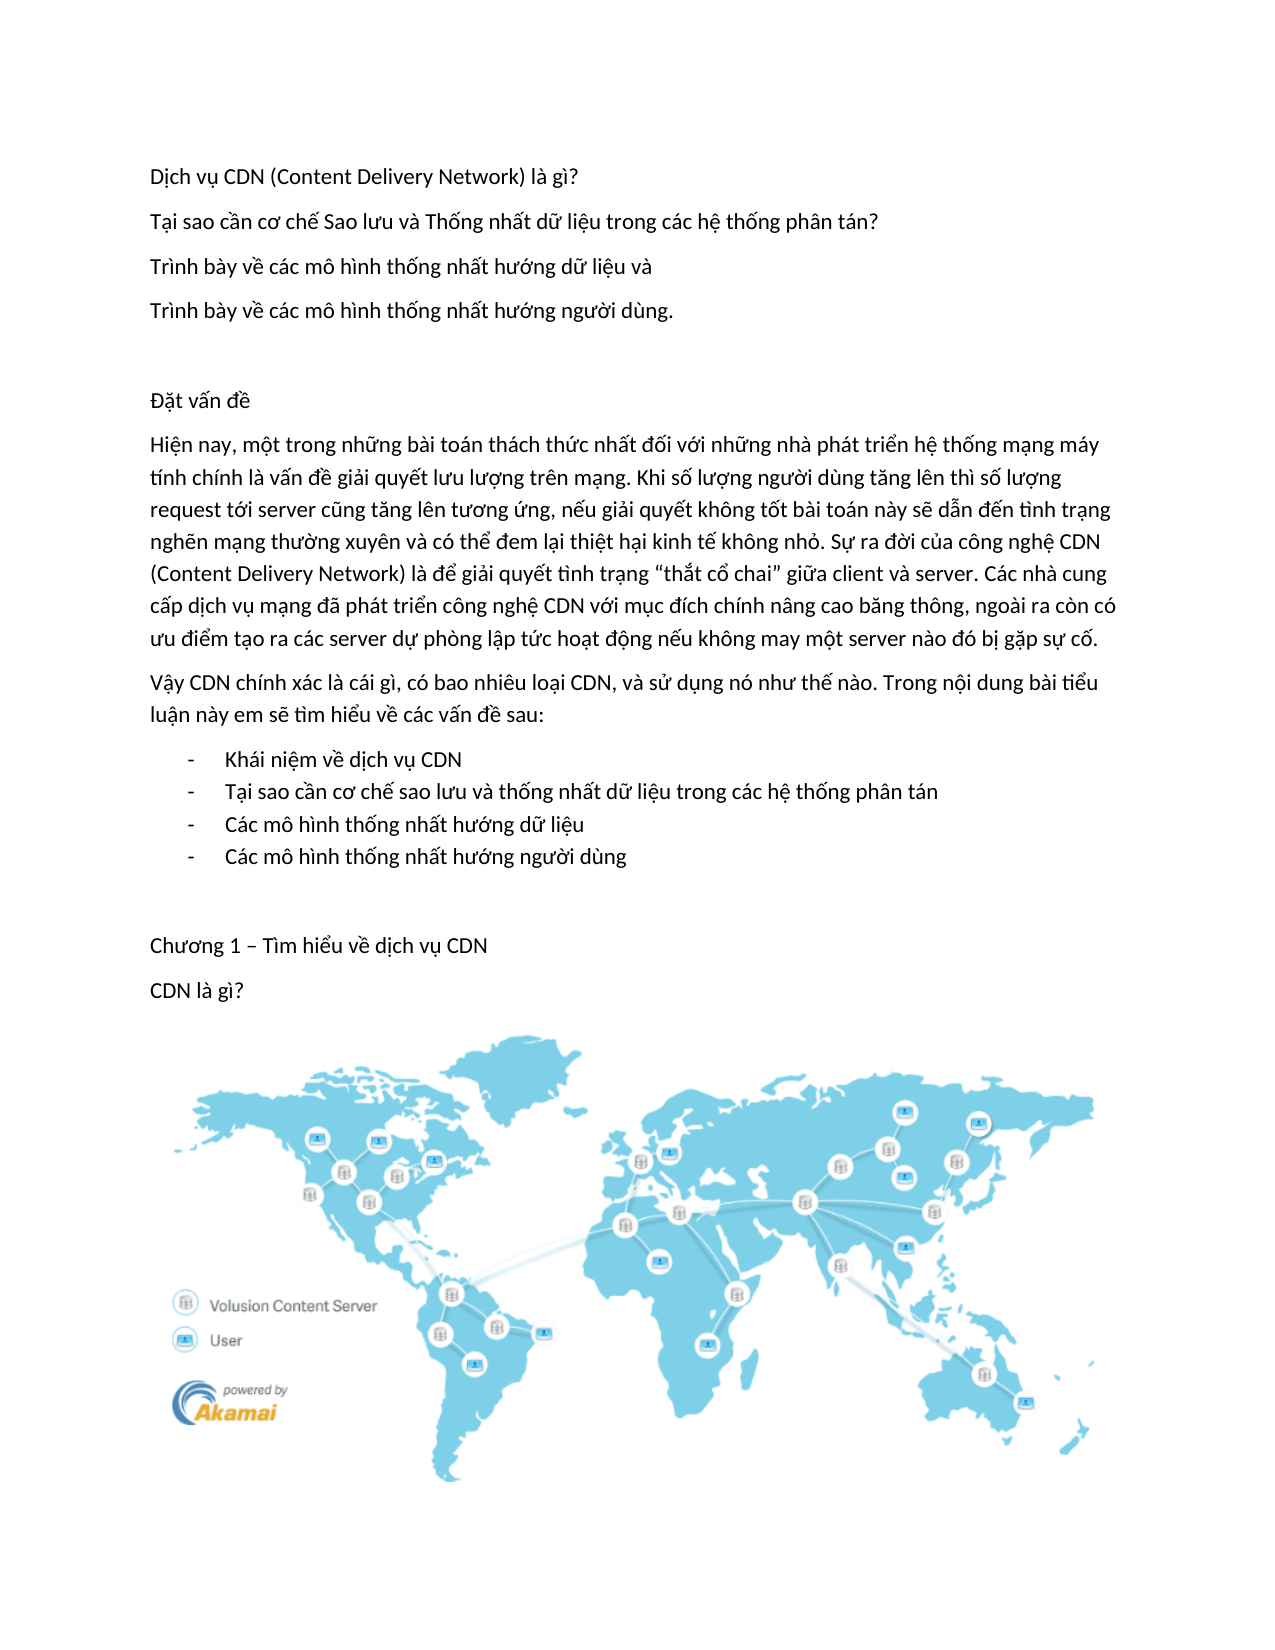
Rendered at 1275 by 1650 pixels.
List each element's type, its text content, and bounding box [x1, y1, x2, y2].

text Dịch vụ CDN (Content Delivery Network) là gì? [150, 162, 1125, 191]
text Chương 1 – Tìm hiểu về dịch vụ CDN [150, 931, 1125, 959]
text Trình bày về các mô hình thống nhất hướng dữ liệu và [150, 252, 1125, 280]
text Đặt vấn đề [150, 386, 1125, 414]
text Vậy CDN chính xác là cái gì, có bao nhiêu loại CDN, và sử dụng nó như thế nào. Trong nội dung bài tiểu luận này em sẽ tìm hiểu về các vấn đề sau: [150, 668, 1125, 729]
text Trình bày về các mô hình thống nhất hướng người dùng. [150, 297, 1125, 324]
list Các mô hình thống nhất hướng người dùng [187, 842, 1125, 870]
picture [150, 1020, 1125, 1482]
text CDN là gì? [150, 976, 1125, 1004]
list Tại sao cần cơ chế sao lưu và thống nhất dữ liệu trong các hệ thống phân tán [187, 777, 1125, 806]
text Hiện nay, một trong những bài toán thách thức nhất đối với những nhà phát triển hệ thống mạng máy tính chính là vấn đề giải quyết lưu lượng trên mạng. Khi số lượng người dùng tăng lên thì số lượng request tới server cũng tăng lên tương ứng, nếu giải quyết không tốt bài toán này sẽ dẫn đến tình trạng nghẽn mạng thường xuyên và có thể đem lại thiệt hại kinh tế không nhỏ. Sự ra đời của công nghệ CDN (Content Delivery Network) là để giải quyết tình trạng “thắt cổ chai” giữa client và server. Các nhà cung cấp dịch vụ mạng đã phát triển công nghệ CDN với mục đích chính nâng cao băng thông, ngoài ra còn có ưu điểm tạo ra các server dự phòng lập tức hoạt động nếu không may một server nào đó bị gặp sự cố. [150, 431, 1125, 652]
list Khái niệm về dịch vụ CDN [187, 745, 1125, 773]
text Tại sao cần cơ chế Sao lưu và Thống nhất dữ liệu trong các hệ thống phân tán? [150, 207, 1125, 235]
list Các mô hình thống nhất hướng dữ liệu [187, 810, 1125, 838]
